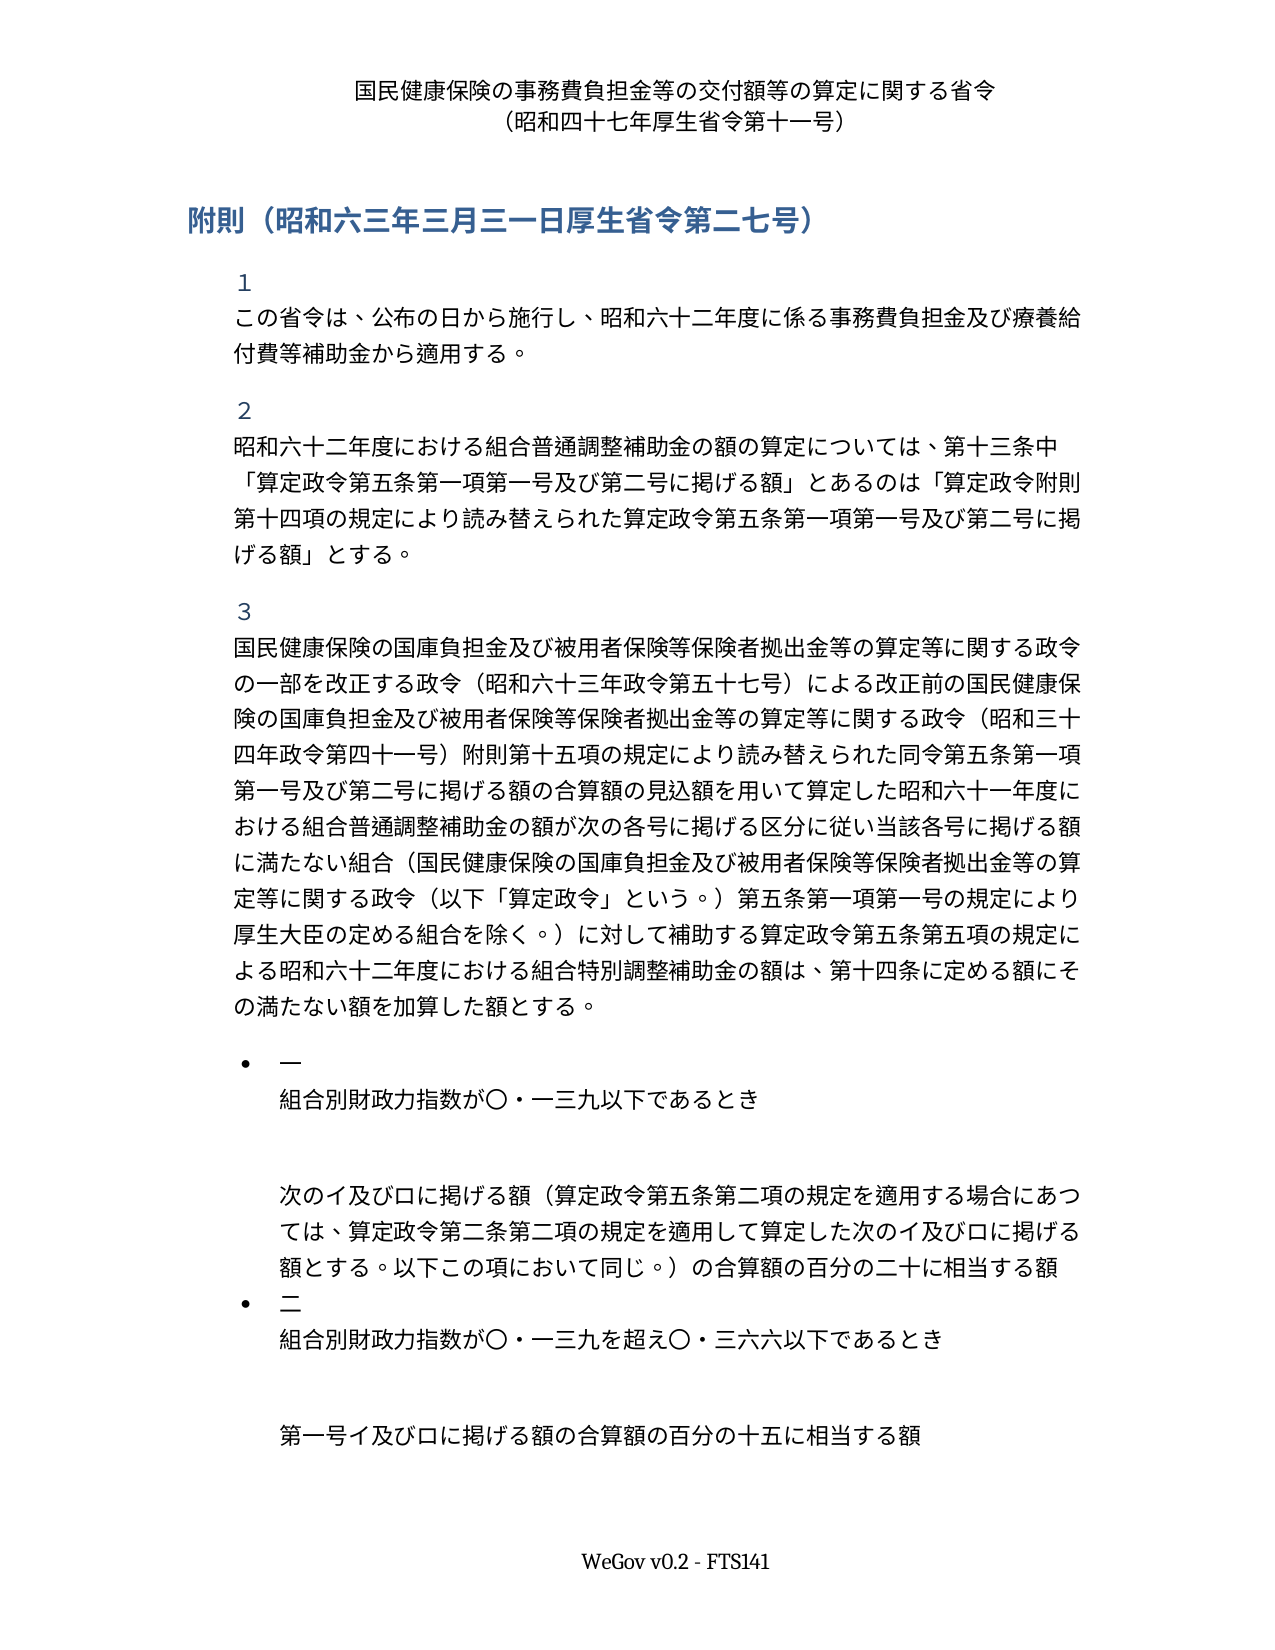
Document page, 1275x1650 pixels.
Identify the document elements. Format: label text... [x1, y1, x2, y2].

text この省令は、公布の日から施行し、昭和六十二年度に係る事務費負担金及び療養給付費等補助金から適用する。 [233, 302, 1087, 369]
list 一 組合別財政力指数が〇・一三九以下であるとき 次のイ及びロに掲げる額（算定政令第五条第二項の規定を適用する場合にあつては、算定政令第二条第二項の規定を適用して算定した次のイ及びロに掲げる額とする。以下この項において同じ。）の合算額の百分の二十に相当する額 [242, 1048, 1087, 1283]
list 二 組合別財政力指数が〇・一三九を超え〇・三六六以下であるとき 第一号イ及びロに掲げる額の合算額の百分の十五に相当する額 [242, 1288, 1087, 1451]
subtitle ２ [233, 395, 1087, 426]
subtitle 附則（昭和六三年三月三一日厚生省令第二七号） [187, 200, 1087, 240]
text 国民健康保険の国庫負担金及び被用者保険等保険者拠出金等の算定等に関する政令の一部を改正する政令（昭和六十三年政令第五十七号）による改正前の国民健康保険の国庫負担金及び被用者保険等保険者拠出金等の算定等に関する政令（昭和三十四年政令第四十一号）附則第十五項の規定により読み替えられた同令第五条第一項第一号及び第二号に掲げる額の合算額の見込額を用いて算定した昭和六十一年度における組合普通調整補助金の額が次の各号に掲げる区分に従い当該各号に掲げる額に満たない組合（国民健康保険の国庫負担金及び被用者保険等保険者拠出金等の算定等に関する政令（以下「算定政令」という。）第五条第一項第一号の規定により厚生大臣の定める組合を除く。）に対して補助する算定政令第五条第五項の規定による昭和六十二年度における組合特別調整補助金の額は、第十四条に定める額にその満たない額を加算した額とする。 [233, 632, 1087, 1022]
subtitle ３ [233, 596, 1087, 627]
text 昭和六十二年度における組合普通調整補助金の額の算定については、第十三条中「算定政令第五条第一項第一号及び第二号に掲げる額」とあるのは「算定政令附則第十四項の規定により読み替えられた算定政令第五条第一項第一号及び第二号に掲げる額」とする。 [233, 431, 1087, 570]
subtitle １ [233, 266, 1087, 298]
